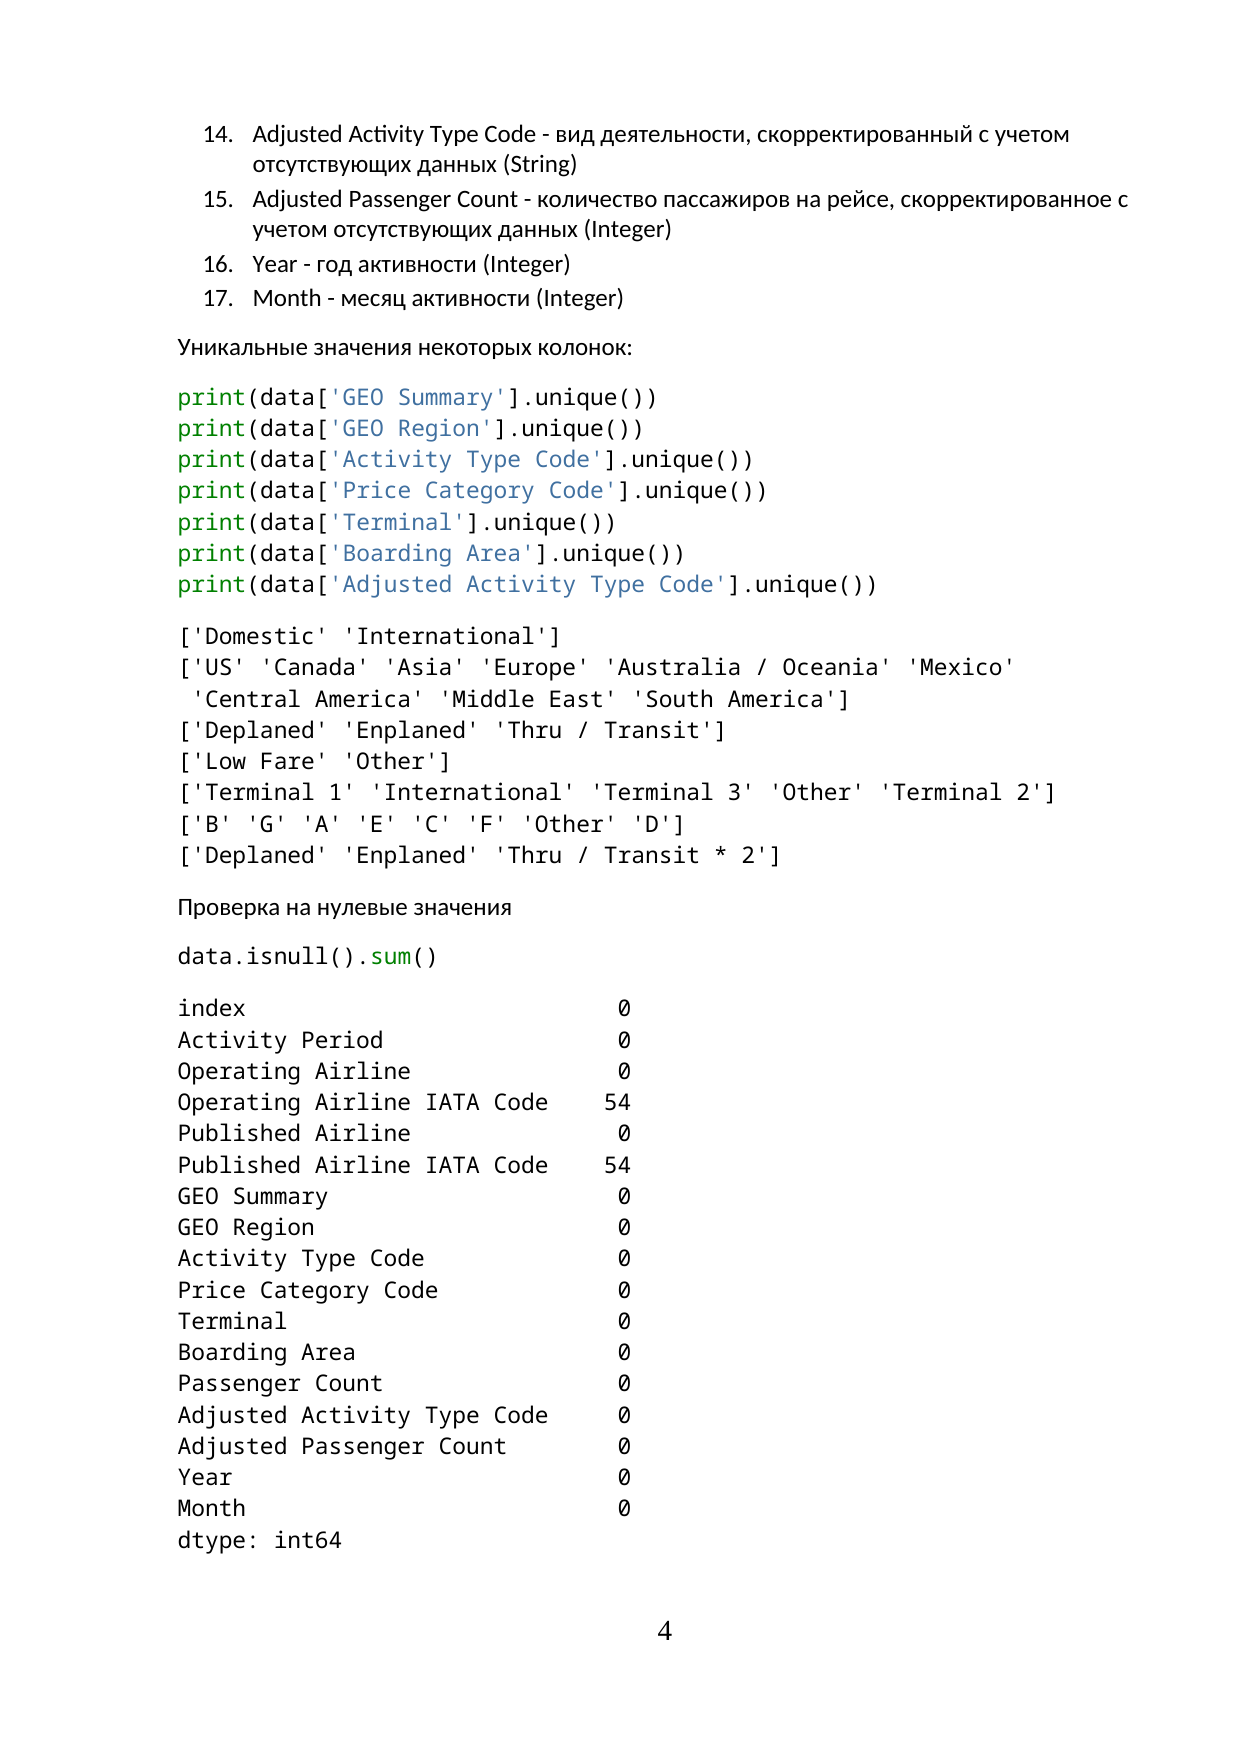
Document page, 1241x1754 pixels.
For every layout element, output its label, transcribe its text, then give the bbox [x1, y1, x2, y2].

list Adjusted Activity Type Code - вид деятельности, скорректированный с учетом отсутствующих данных (String) [202, 118, 1152, 179]
text Проверка на нулевые значения [177, 891, 1152, 921]
text data.isnull().sum() [177, 940, 1152, 971]
text index 0 Activity Period 0 Operating Airline 0 Operating Airline IATA Code 54 Published Airline 0 Published Airline IATA Code 54 GEO Summary 0 GEO Region 0 Activity Type Code 0 Price Category Code 0 Terminal 0 Boarding Area 0 Passenger Count 0 Adjusted Activity Type Code 0 Adjusted Passenger Count 0 Year 0 Month 0 dtype: int64 [177, 992, 1152, 1555]
text Уникальные значения некоторых колонок: [177, 331, 1152, 362]
list Adjusted Passenger Count - количество пассажиров на рейсе, скорректированное с учетом отсутствующих данных (Integer) [202, 183, 1152, 244]
text print(data['GEO Summary'].unique()) print(data['GEO Region'].unique()) print(data['Activity Type Code'].unique()) print(data['Price Category Code'].unique()) print(data['Terminal'].unique()) print(data['Boarding Area'].unique()) print(data['Adjusted Activity Type Code'].unique()) [177, 381, 1152, 599]
list Month - месяц активности (Integer) [202, 282, 1152, 312]
list Year - год активности (Integer) [202, 248, 1152, 278]
text ['Domestic' 'International'] ['US' 'Canada' 'Asia' 'Europe' 'Australia / Oceania' 'Mexico' 'Central America' 'Middle East' 'South America'] ['Deplaned' 'Enplaned' 'Thru / Transit'] ['Low Fare' 'Other'] ['Terminal 1' 'International' 'Terminal 3' 'Other' 'Terminal 2'] ['B' 'G' 'A' 'E' 'C' 'F' 'Other' 'D'] ['Deplaned' 'Enplaned' 'Thru / Transit * 2'] [177, 620, 1152, 870]
